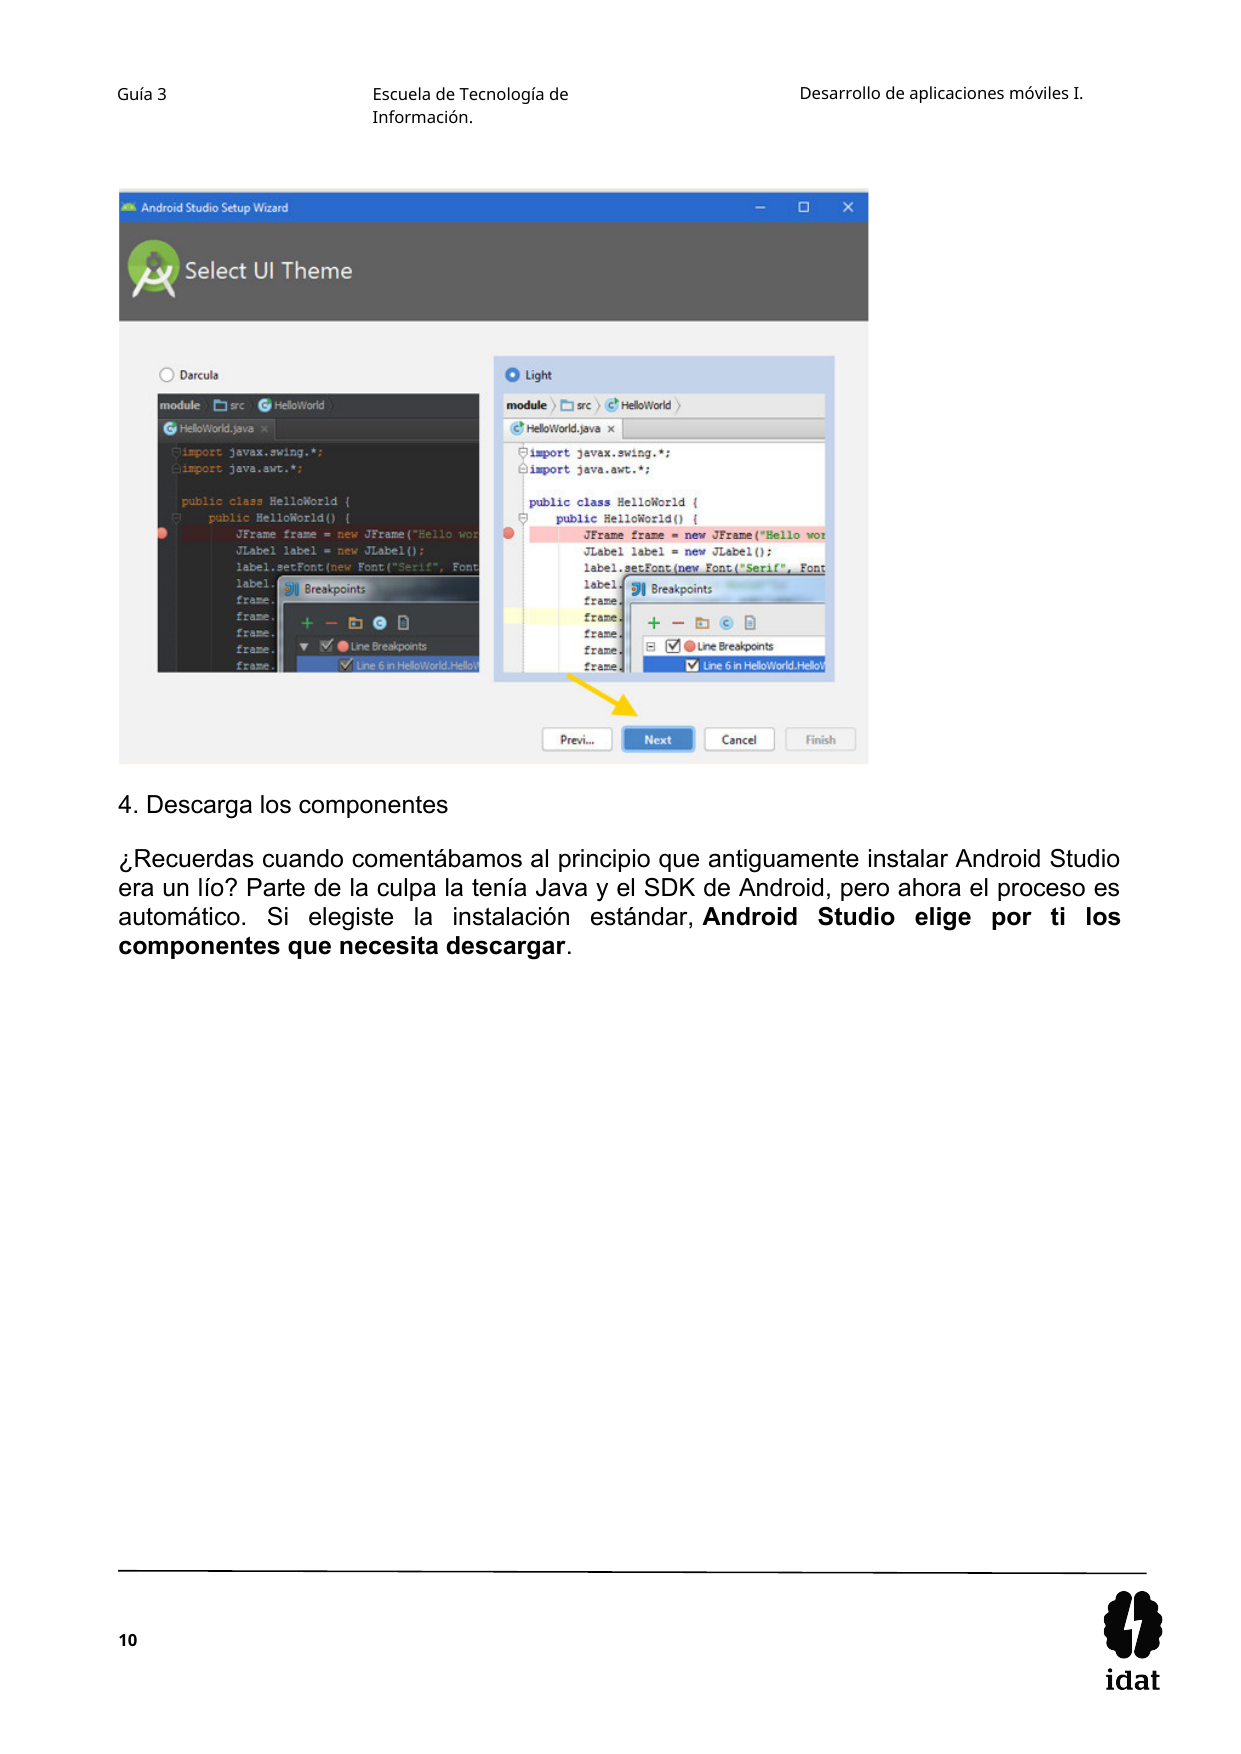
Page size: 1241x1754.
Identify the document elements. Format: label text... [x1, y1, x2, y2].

subtitle 4. Descarga los componentes [118, 790, 1122, 819]
text ¿Recuerdas cuando comentábamos al principio que antiguamente instalar Android Studio era un lío? Parte de la culpa la tenía Java y el SDK de Android, pero ahora el proceso es automático. Si elegiste la instalación estándar, Android Studio elige por ti los componentes que necesita descargar. [118, 844, 1122, 959]
picture [118, 188, 877, 765]
picture [1103, 1591, 1163, 1690]
